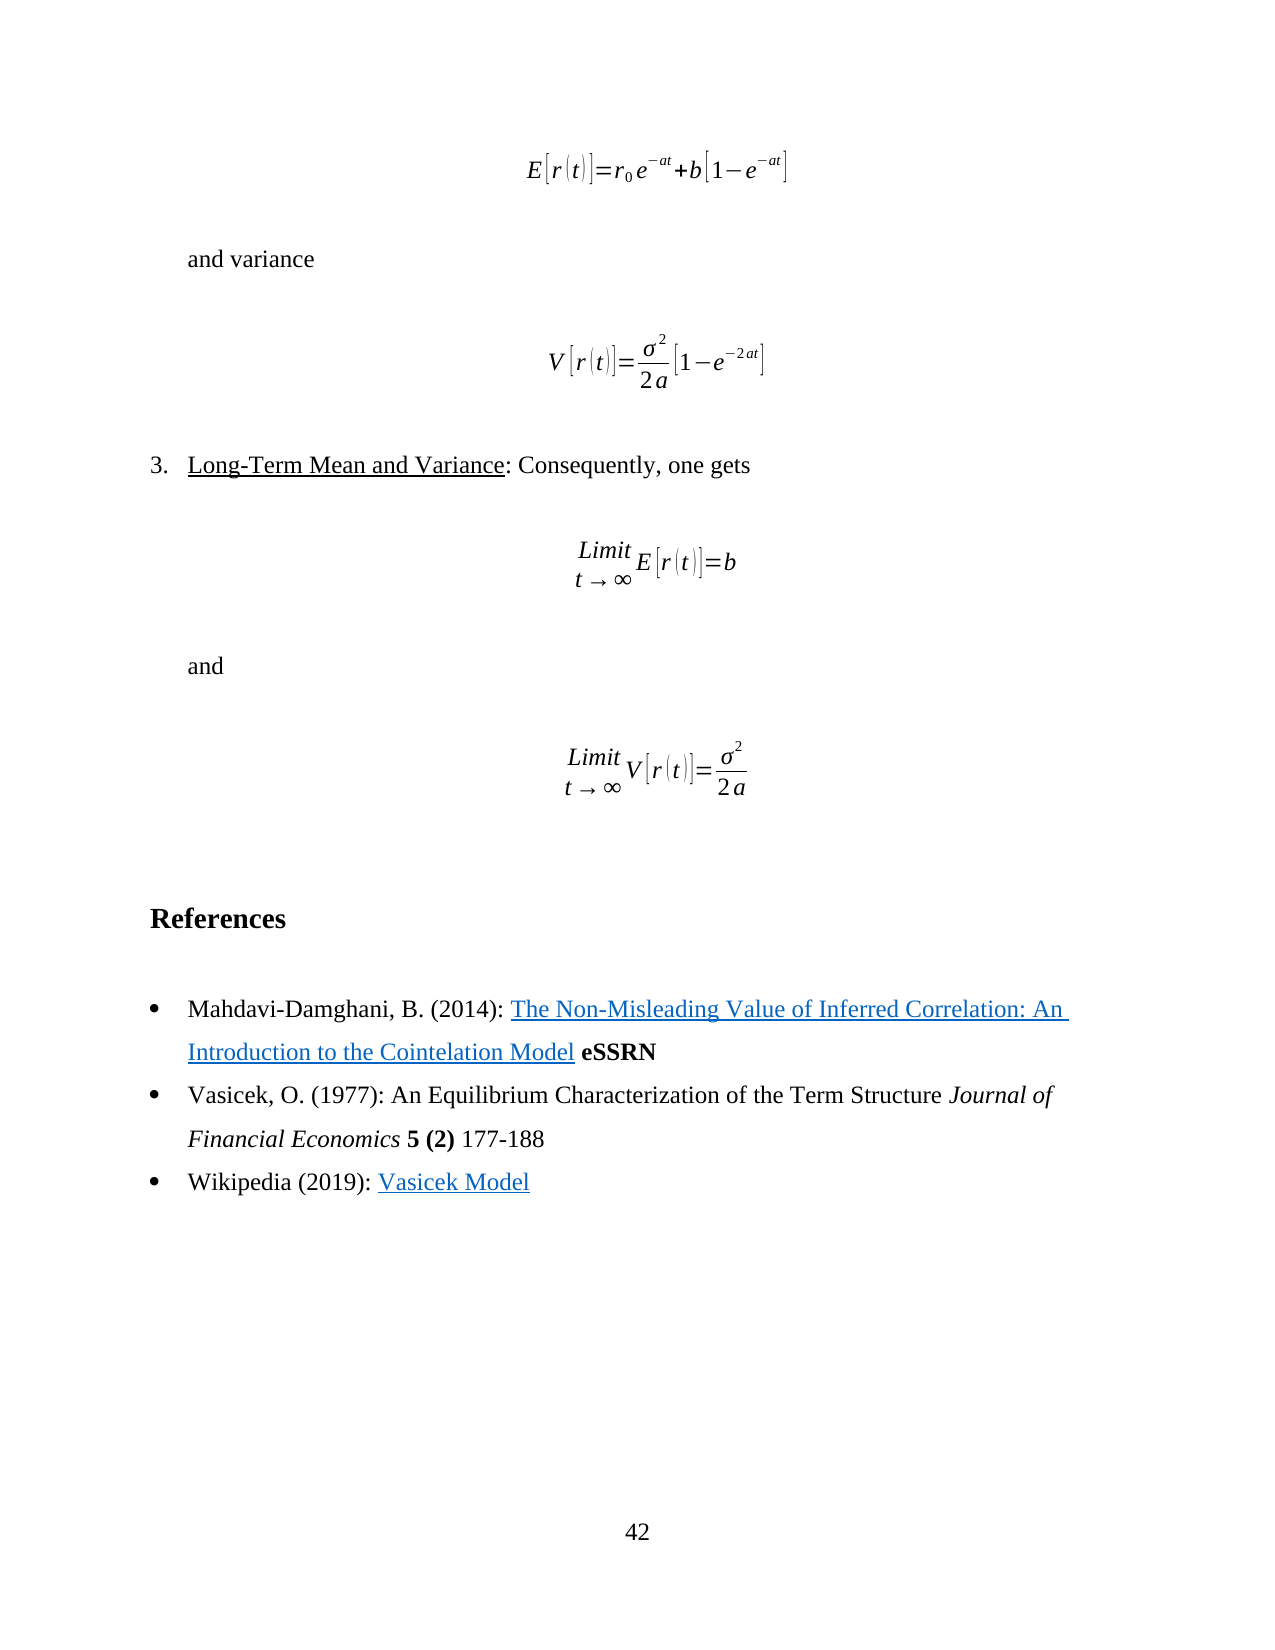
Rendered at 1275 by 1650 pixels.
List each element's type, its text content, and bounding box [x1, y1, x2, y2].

list Long-Term Mean and Variance: Consequently, one gets [150, 450, 1125, 479]
list and variance [187, 244, 1125, 273]
list Mahdavi-Damghani, B. (2014): The Non-Misleading Value of Inferred Correlation: An Introduction to the Cointelation Model eSSRN [150, 994, 1125, 1066]
text References [150, 901, 1125, 934]
list and [187, 651, 1125, 680]
list Wikipedia (2019): Vasicek Model [150, 1167, 1125, 1196]
list Vasicek, O. (1977): An Equilibrium Characterization of the Term Structure Journal of Financial Economics 5 (2) 177-188 [150, 1081, 1125, 1152]
